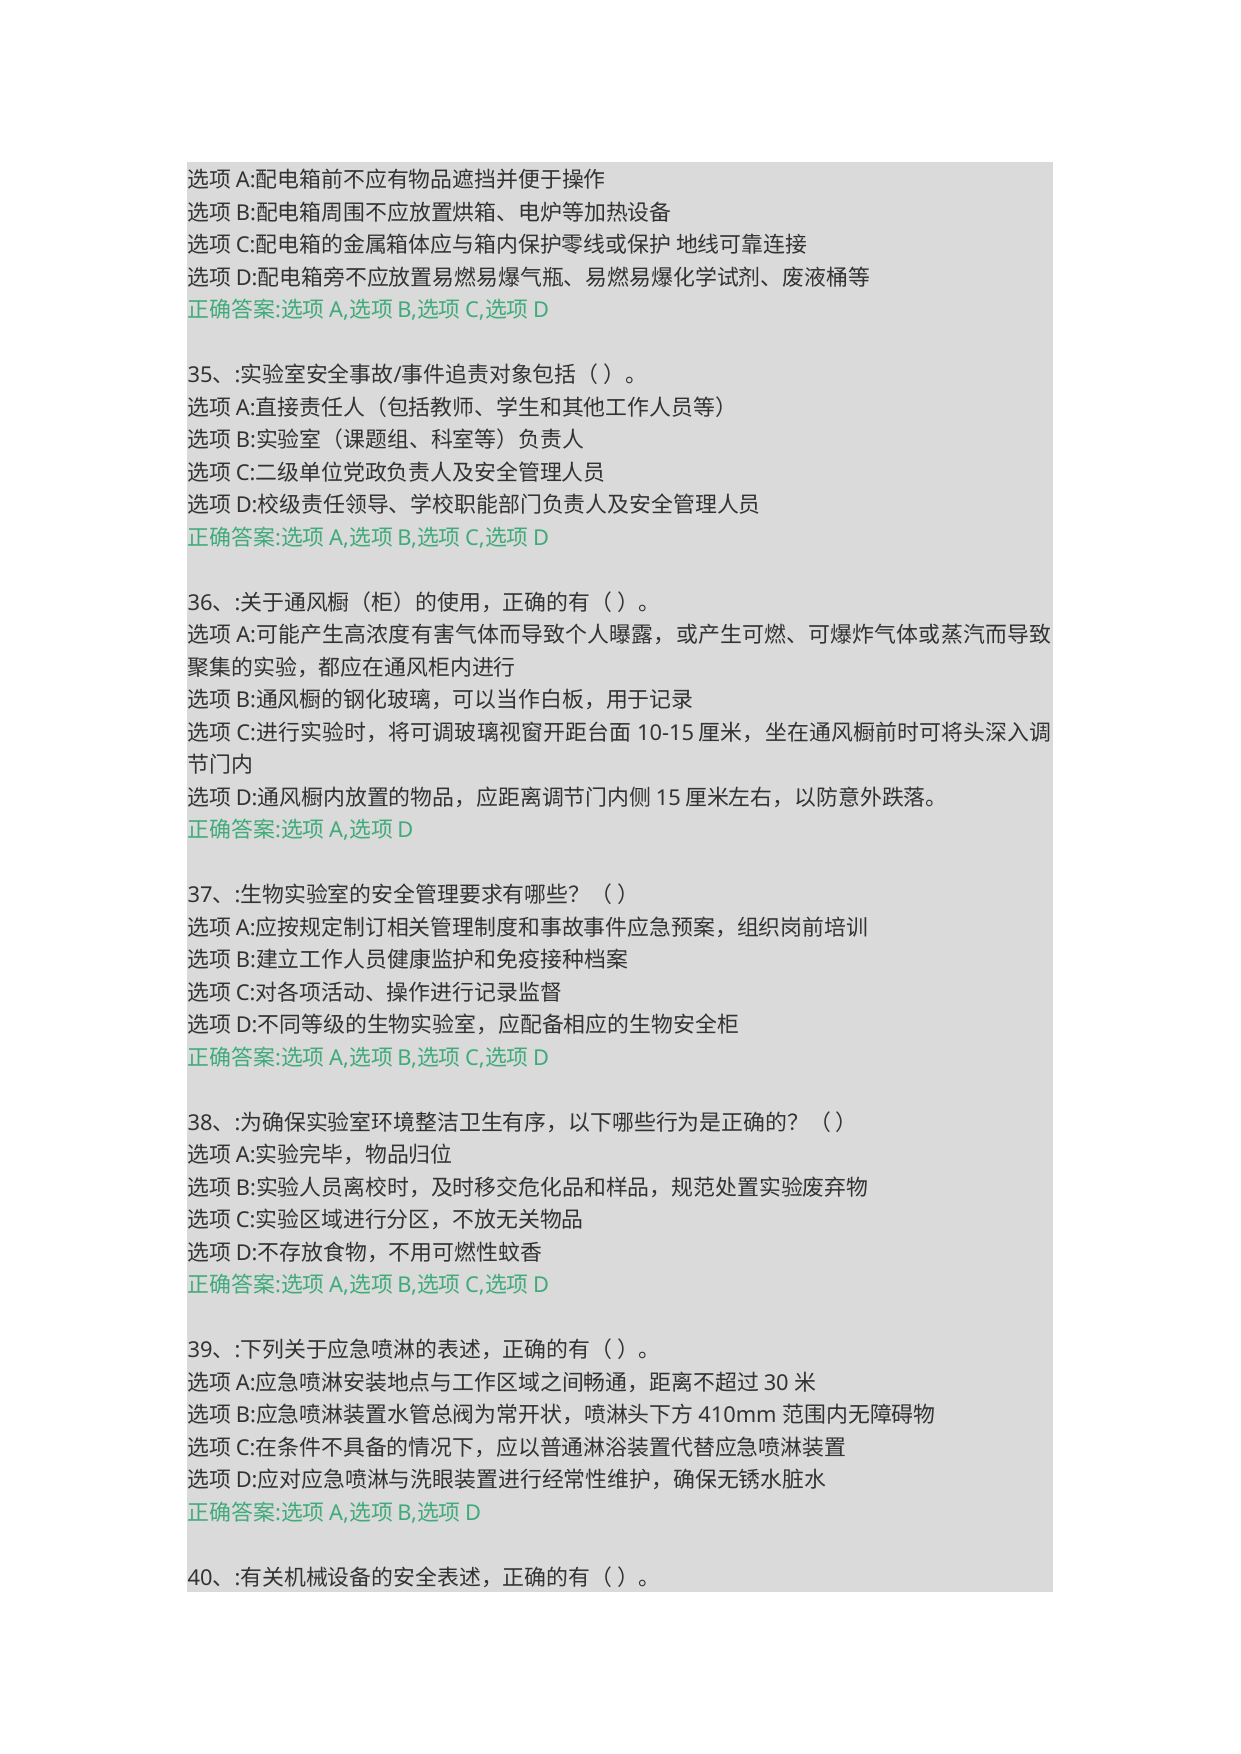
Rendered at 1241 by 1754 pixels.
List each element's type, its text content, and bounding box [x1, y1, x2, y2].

text 选项D:校级责任领导、学校职能部门负责人及安全管理人员 [187, 487, 1053, 519]
text 正确答案:选项A,选项B,选项C,选项D [187, 519, 1053, 552]
text 35、:实验室安全事故/事件追责对象包括（ ）。 [187, 357, 1053, 389]
text 38、:为确保实验室环境整洁卫生有序，以下哪些行为是正确的？（ ） [187, 1104, 1053, 1137]
text 选项C:在条件不具备的情况下，应以普通淋浴装置代替应急喷淋装置 [187, 1429, 1053, 1462]
text 选项C:二级单位党政负责人及安全管理人员 [187, 454, 1053, 487]
text 选项B:应急喷淋装置水管总阀为常开状，喷淋头下方 410mm 范围内无障碍物 [187, 1397, 1053, 1429]
text 36、:关于通风橱（柜）的使用，正确的有（ ）。 [187, 584, 1053, 617]
text 选项D:配电箱旁不应放置易燃易爆气瓶、易燃易爆化学试剂、废液桶等 [187, 259, 1053, 292]
text 选项A:应急喷淋安装地点与工作区域之间畅通，距离不超过 30 米 [187, 1364, 1053, 1397]
text 选项A:配电箱前不应有物品遮挡并便于操作 [187, 162, 1053, 194]
text 正确答案:选项A,选项B,选项C,选项D [187, 1039, 1053, 1072]
text 选项A:直接责任人（包括教师、学生和其他工作人员等） [187, 389, 1053, 422]
text 选项D:应对应急喷淋与洗眼装置进行经常性维护，确保无锈水脏水 [187, 1462, 1053, 1494]
text 正确答案:选项A,选项B,选项D [187, 1494, 1053, 1527]
text 40、:有关机械设备的安全表述，正确的有（ ）。 [187, 1559, 1053, 1592]
text 正确答案:选项A,选项B,选项C,选项D [187, 292, 1053, 324]
text 选项B:实验人员离校时，及时移交危化品和样品，规范处置实验废弃物 [187, 1169, 1053, 1202]
text 选项D:通风橱内放置的物品，应距离调节门内侧15厘米左右，以防意外跌落。 [187, 779, 1053, 812]
text 39、:下列关于应急喷淋的表述，正确的有（ ）。 [187, 1332, 1053, 1364]
text 选项A:可能产生高浓度有害气体而导致个人曝露，或产生可燃、可爆炸气体或蒸汽而导致聚集的实验，都应在通风柜内进行 [187, 617, 1053, 682]
text 选项C:对各项活动、操作进行记录监督 [187, 974, 1053, 1007]
text 正确答案:选项A,选项B,选项C,选项D [187, 1267, 1053, 1299]
text 37、:生物实验室的安全管理要求有哪些？（ ） [187, 877, 1053, 909]
text 选项B:通风橱的钢化玻璃，可以当作白板，用于记录 [187, 682, 1053, 714]
text 选项A:应按规定制订相关管理制度和事故事件应急预案，组织岗前培训 [187, 909, 1053, 942]
text 选项C:配电箱的金属箱体应与箱内保护零线或保护 地线可靠连接 [187, 227, 1053, 259]
text 选项D:不存放食物，不用可燃性蚊香 [187, 1234, 1053, 1267]
text 选项A:实验完毕，物品归位 [187, 1137, 1053, 1169]
text 选项B:实验室（课题组、科室等）负责人 [187, 422, 1053, 454]
text 选项C:进行实验时，将可调玻璃视窗开距台面10-15厘米，坐在通风橱前时可将头深入调节门内 [187, 714, 1053, 779]
text 选项C:实验区域进行分区，不放无关物品 [187, 1202, 1053, 1234]
text 选项D:不同等级的生物实验室，应配备相应的生物安全柜 [187, 1007, 1053, 1039]
text 选项B:建立工作人员健康监护和免疫接种档案 [187, 942, 1053, 974]
text 选项B:配电箱周围不应放置烘箱、电炉等加热设备 [187, 194, 1053, 227]
text 正确答案:选项A,选项D [187, 812, 1053, 844]
